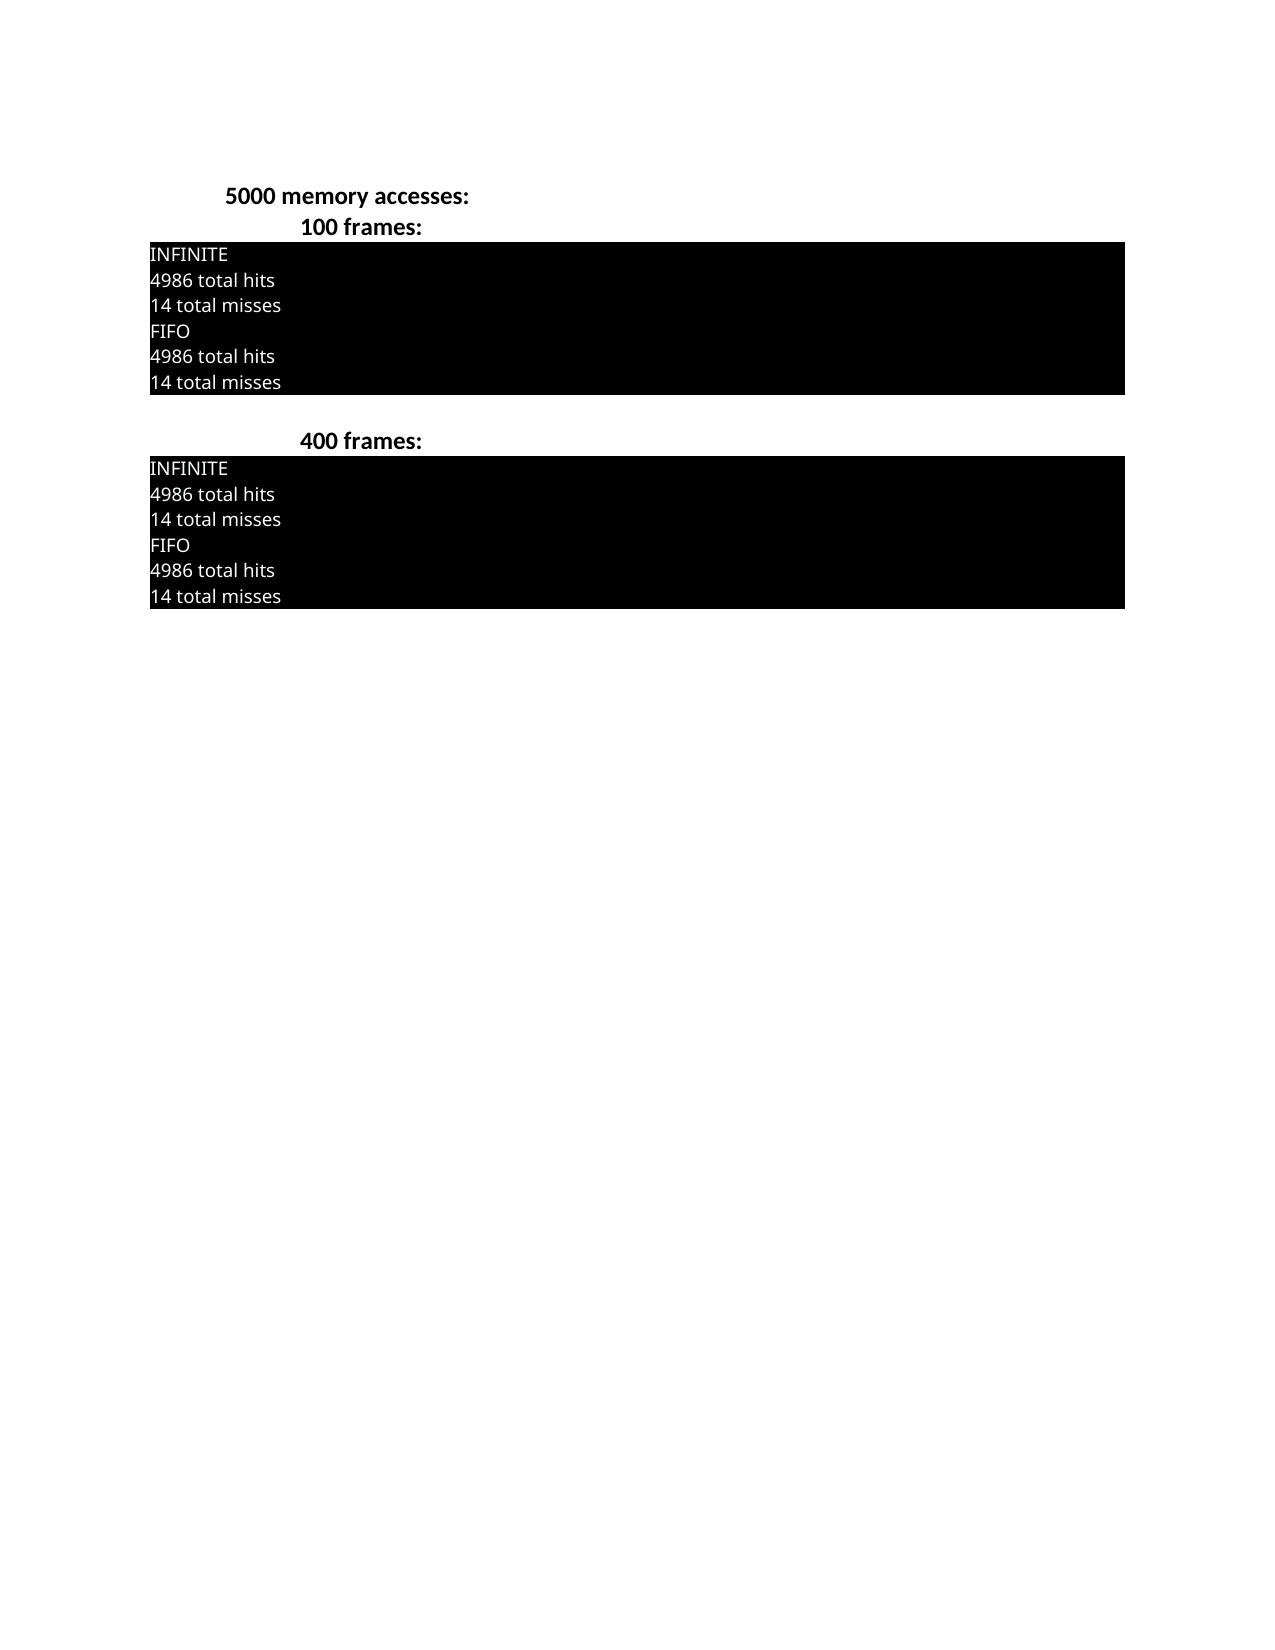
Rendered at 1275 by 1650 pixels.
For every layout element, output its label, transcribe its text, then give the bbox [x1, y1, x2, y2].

text 400 frames: [150, 425, 1125, 456]
text INFINITE [150, 242, 1125, 267]
text 4986 total hits [150, 558, 1125, 583]
text 100 frames: [150, 211, 1125, 242]
text 4986 total hits [150, 481, 1125, 507]
text 5000 memory accesses: [150, 181, 1125, 211]
text 14 total misses [150, 369, 1125, 395]
text 14 total misses [150, 293, 1125, 318]
text 4986 total hits [150, 267, 1125, 293]
text 14 total misses [150, 507, 1125, 532]
text FIFO [150, 318, 1125, 344]
text FIFO [150, 532, 1125, 558]
text INFINITE [150, 456, 1125, 481]
text 4986 total hits [150, 344, 1125, 369]
text 14 total misses [150, 583, 1125, 609]
